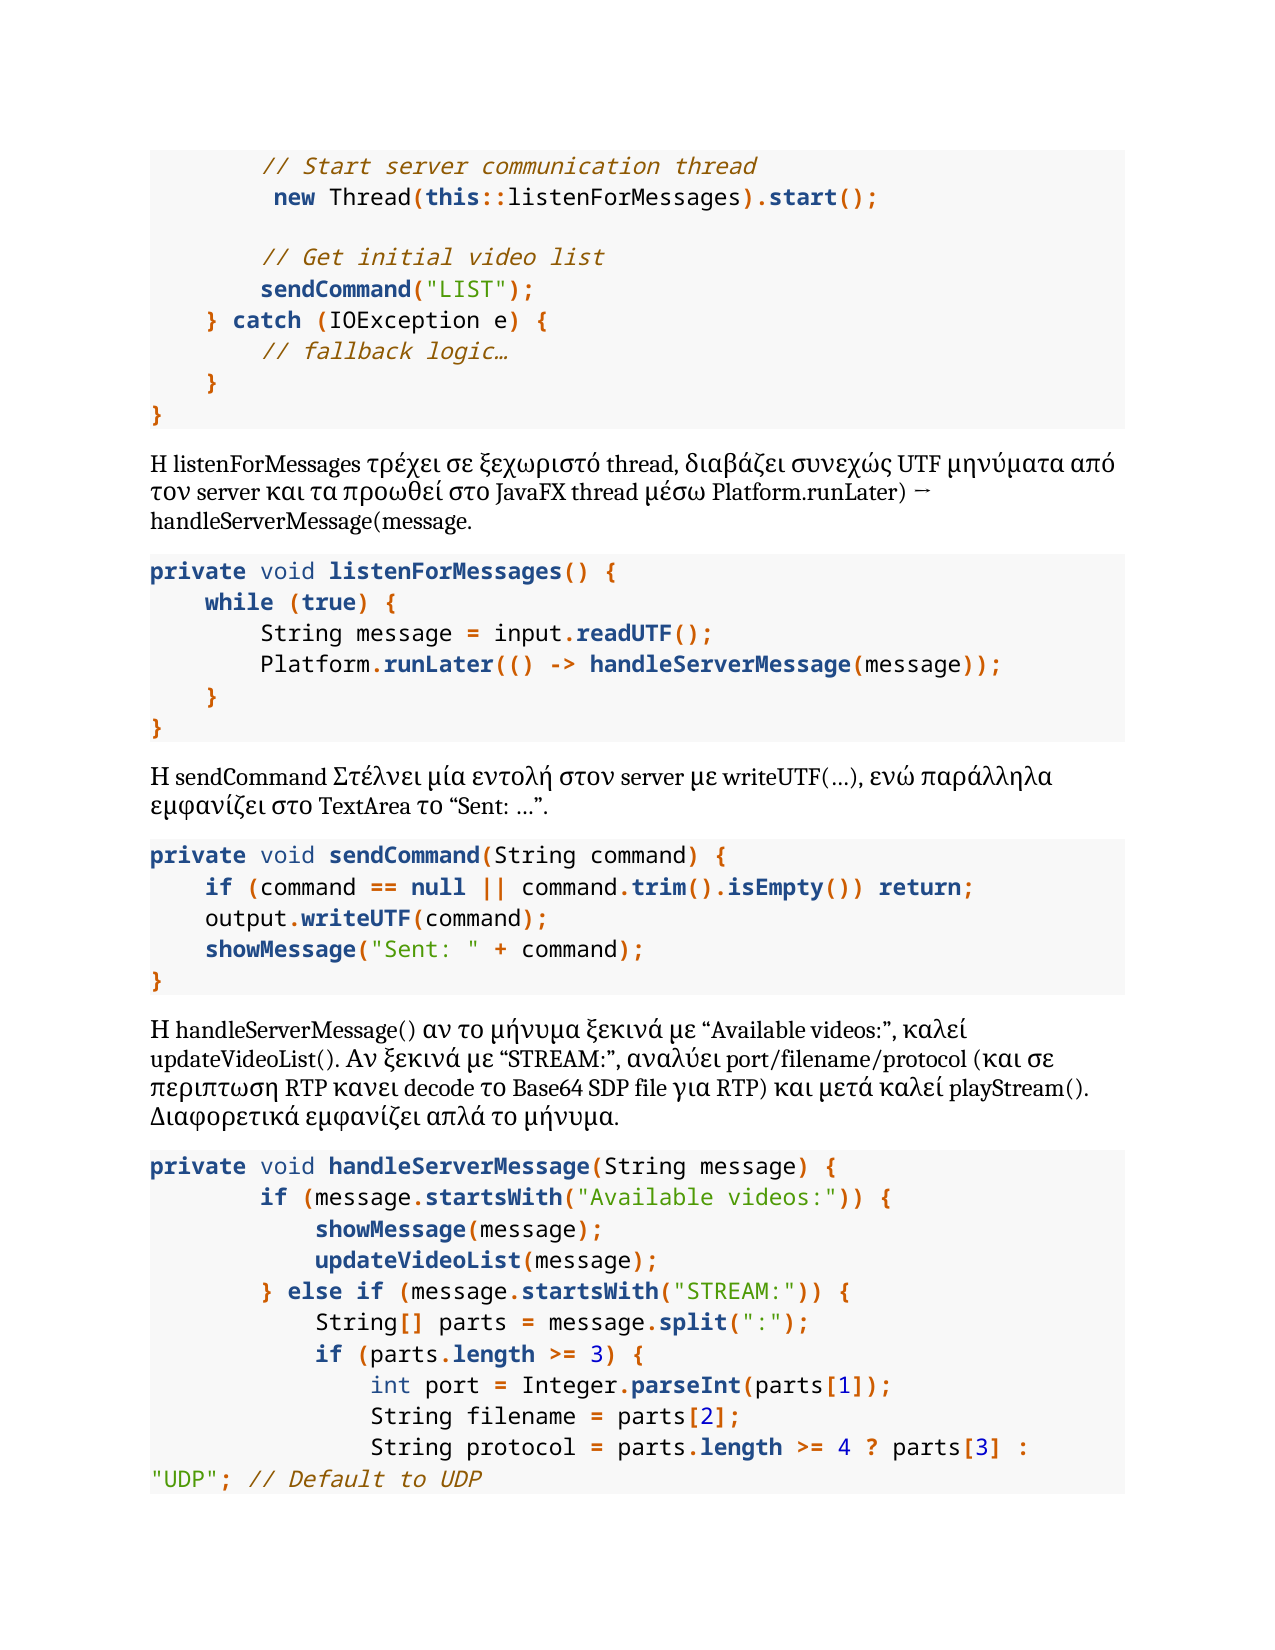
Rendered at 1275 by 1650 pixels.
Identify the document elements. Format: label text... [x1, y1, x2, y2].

text private void sendCommand(String command) { if (command == null || command.trim().isEmpty()) return; output.writeUTF(command); showMessage("Sent: " + command); } [164, 839, 1125, 995]
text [150, 150, 1125, 429]
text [150, 1150, 1125, 1494]
text Η sendCommand Στέλνει μία εντολή στον server με writeUTF(…), ενώ παράλληλα εμφανίζει στο TextArea το “Sent: …”. [150, 763, 1125, 820]
text H listenForMessages τρέχει σε ξεχωριστό thread, διαβάζει συνεχώς UTF μηνύματα από τον server και τα προωθεί στο JavaFX thread μέσω Platform.runLater) → handleServerMessage(message. [150, 449, 1125, 536]
text private void listenForMessages() { while (true) { String message = input.readUTF(); Platform.runLater(() -> handleServerMessage(message)); } } [150, 554, 1125, 742]
text Η handleServerMessage() αν το μήνυμα ξεκινά με “Available videos:”, καλεί updateVideoList(). Αν ξεκινά με “STREAM:”, αναλύει port/filename/protocol (και σε περιπτωση RTP κανει decode το Base64 SDP file για RTP) και μετά καλεί playStream(). Διαφορετικά εμφανίζει απλά το μήνυμα. [150, 1016, 1125, 1131]
